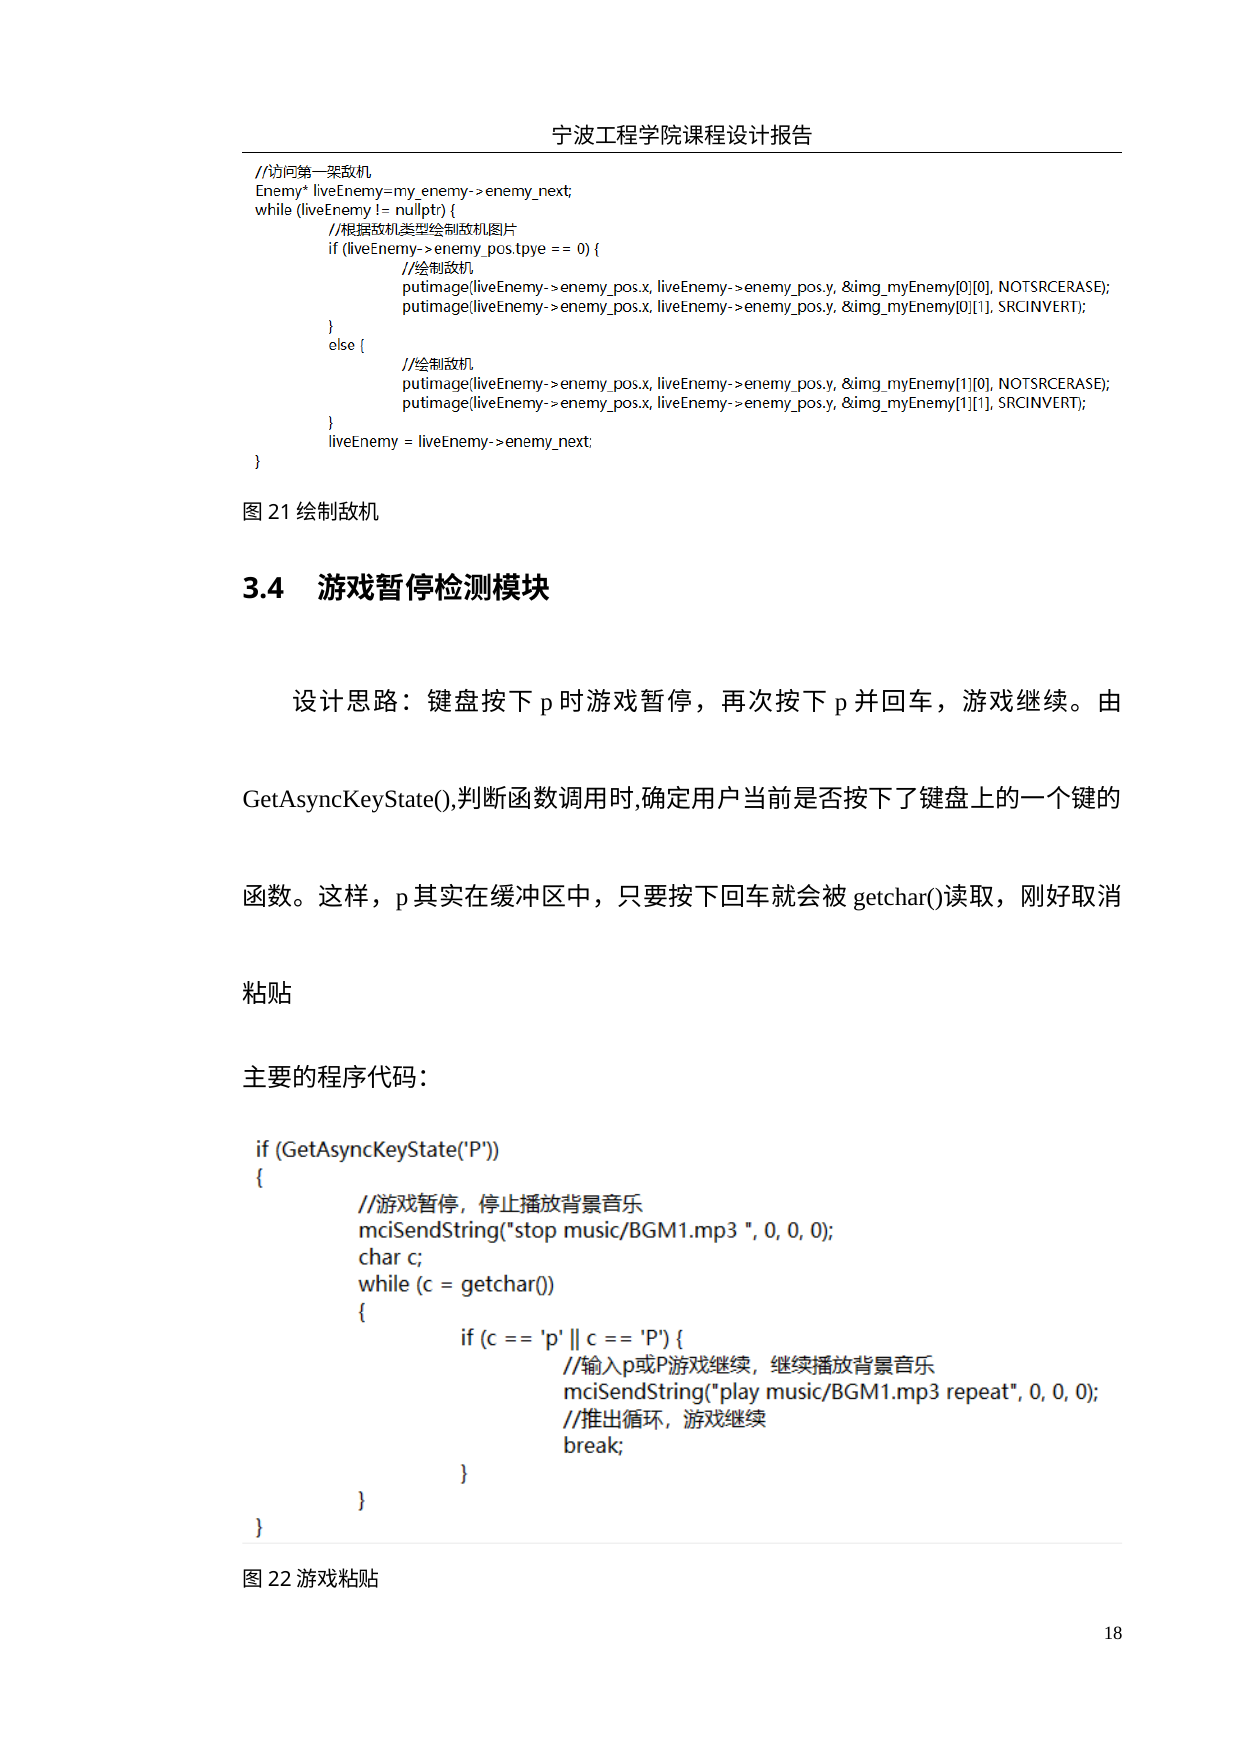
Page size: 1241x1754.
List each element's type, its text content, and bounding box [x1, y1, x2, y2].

picture [242, 1125, 1123, 1544]
text 图 21 绘制敌机 [242, 494, 1122, 527]
text 主要的程序代码： [242, 1043, 1122, 1108]
text 设计思路：键盘按下p时游戏暂停，再次按下p并回车，游戏继续。由GetAsyncKeyState(),判断函数调用时,确定用户当前是否按下了键盘上的一个键的函数。这样，p其实在缓冲区中，只要按下回车就会被getchar()读取，刚好取消粘贴 [242, 667, 1122, 1024]
picture [242, 156, 1123, 470]
subtitle 游戏暂停检测模块 [242, 554, 1122, 619]
text 图 22 游戏粘贴 [242, 1561, 1122, 1593]
